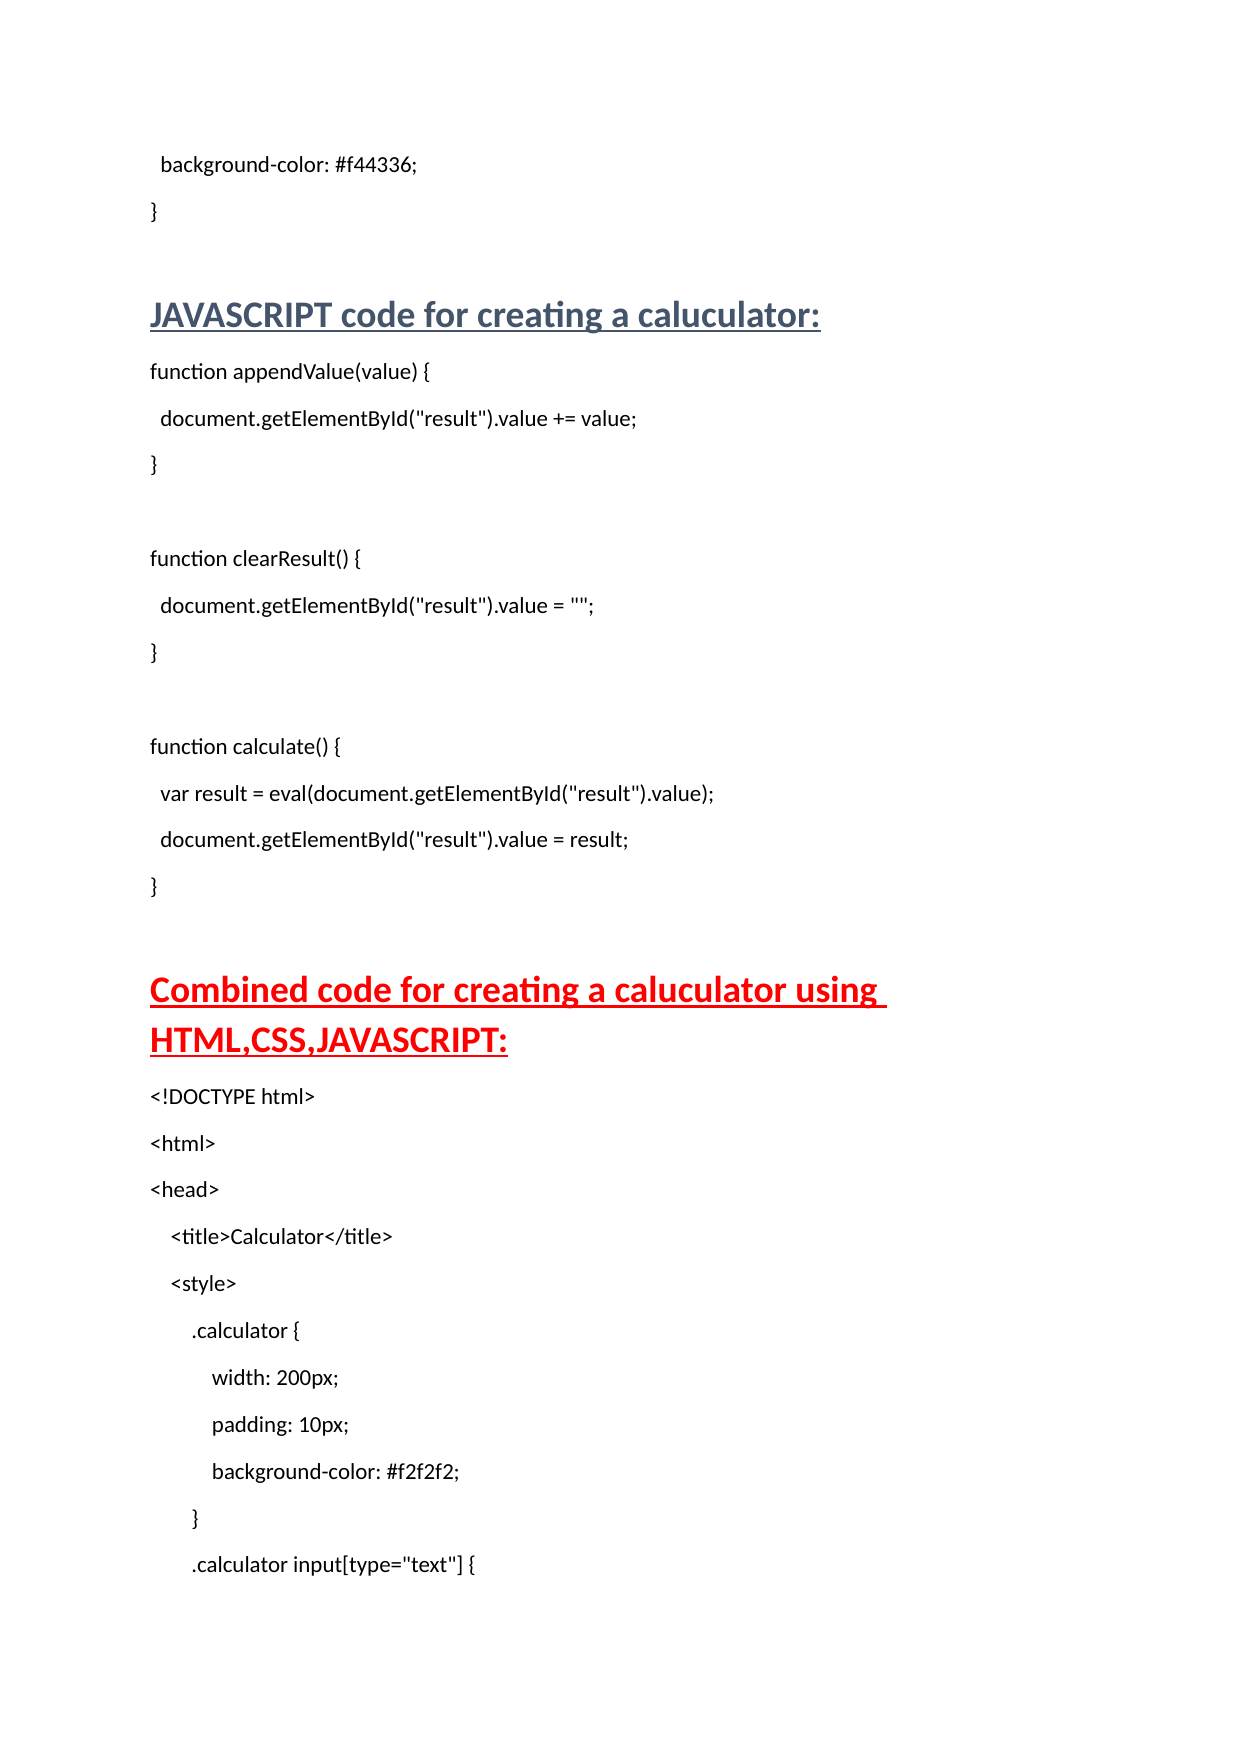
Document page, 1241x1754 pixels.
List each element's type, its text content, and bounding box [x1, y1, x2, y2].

text background-color: #f44336; [150, 150, 1090, 178]
text background-color: #f2f2f2; [150, 1457, 1090, 1485]
text } [150, 451, 1090, 478]
text document.getElementById("result").value += value; [150, 404, 1090, 432]
text <!DOCTYPE html> [150, 1082, 1090, 1110]
text function clearResult() { [150, 544, 1090, 572]
text document.getElementById("result").value = ""; [150, 591, 1090, 619]
text var result = eval(document.getElementById("result").value); [150, 779, 1090, 807]
text JAVASCRIPT code for creating a caluculator: [150, 291, 1090, 336]
text } [150, 197, 1090, 225]
text <style> [150, 1269, 1090, 1297]
text } [150, 1504, 1090, 1532]
text <html> [150, 1129, 1090, 1157]
text <title>Calculator</title> [150, 1222, 1090, 1250]
text } [150, 872, 1090, 900]
text function appendValue(value) { [150, 357, 1090, 385]
text .calculator input[type="text"] { [150, 1551, 1090, 1578]
text Combined code for creating a caluculator using HTML,CSS,JAVASCRIPT: [150, 966, 1090, 1061]
text <head> [150, 1176, 1090, 1203]
text padding: 10px; [150, 1410, 1090, 1438]
text width: 200px; [150, 1363, 1090, 1391]
text document.getElementById("result").value = result; [150, 826, 1090, 853]
text } [150, 638, 1090, 666]
text function calculate() { [150, 732, 1090, 760]
text .calculator { [150, 1316, 1090, 1344]
